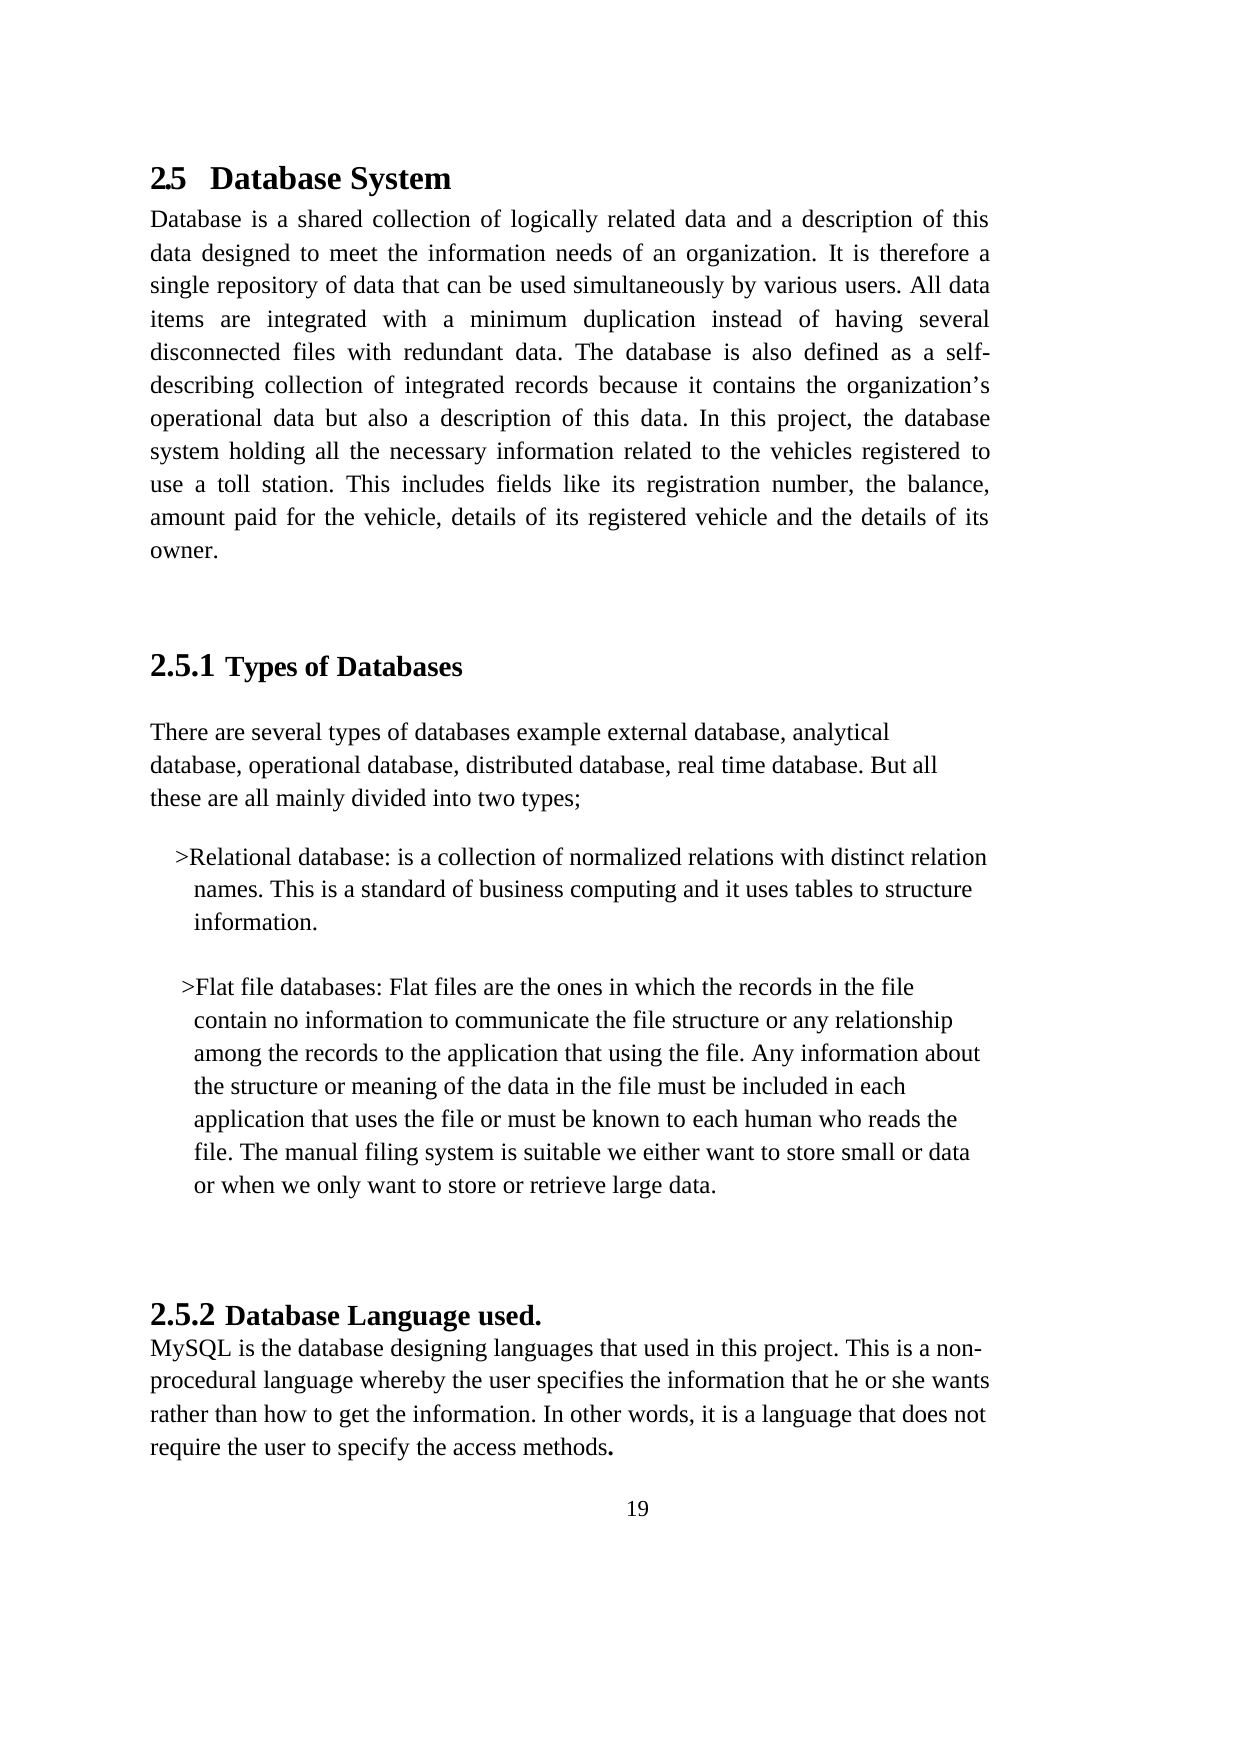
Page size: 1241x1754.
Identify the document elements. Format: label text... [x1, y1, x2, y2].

subtitle Database Language used. [150, 1294, 1090, 1332]
text Database is a shared collection of logically related data and a description of this data designed to meet the information needs of an organization. It is therefore a single repository of data that can be used simultaneously by various users. All data items are integrated with a minimum duplication instead of having several disconnected files with redundant data. The database is also defined as a self-describing collection of integrated records because it contains the organization’s operational data but also a description of this data. In this project, the database system holding all the necessary information related to the vehicles registered to use a toll station. This includes fields like its registration number, the balance, amount paid for the vehicle, details of its registered vehicle and the details of its owner. [150, 204, 991, 563]
text among the records to the application that using the file. Any information about [150, 1038, 990, 1067]
text file. The manual filing system is suitable we either want to store small or data [150, 1137, 990, 1166]
text or when we only want to store or retrieve large data. [150, 1170, 990, 1199]
text >Flat file databases: Flat files are the ones in which the records in the file [150, 972, 990, 1001]
text There are several types of databases example external database, analytical database, operational database, distributed database, real time database. But all these are all mainly divided into two types; [150, 717, 981, 812]
list Types of Databases [150, 646, 1090, 684]
text the structure or meaning of the data in the file must be included in each [150, 1071, 990, 1100]
text >Relational database: is a collection of normalized relations with distinct relation [150, 842, 990, 871]
subtitle Database System [150, 158, 1090, 196]
text contain no information to communicate the file structure or any relationship [150, 1005, 990, 1034]
text MySQL is the database designing languages that used in this project. This is a non-procedural language whereby the user specifies the information that he or she wants rather than how to get the information. In other words, it is a language that does not require the user to specify the access methods. [150, 1333, 991, 1460]
text names. This is a standard of business computing and it uses tables to structure [150, 874, 990, 903]
text application that uses the file or must be known to each human who reads the [150, 1104, 990, 1133]
text information. [150, 907, 990, 936]
